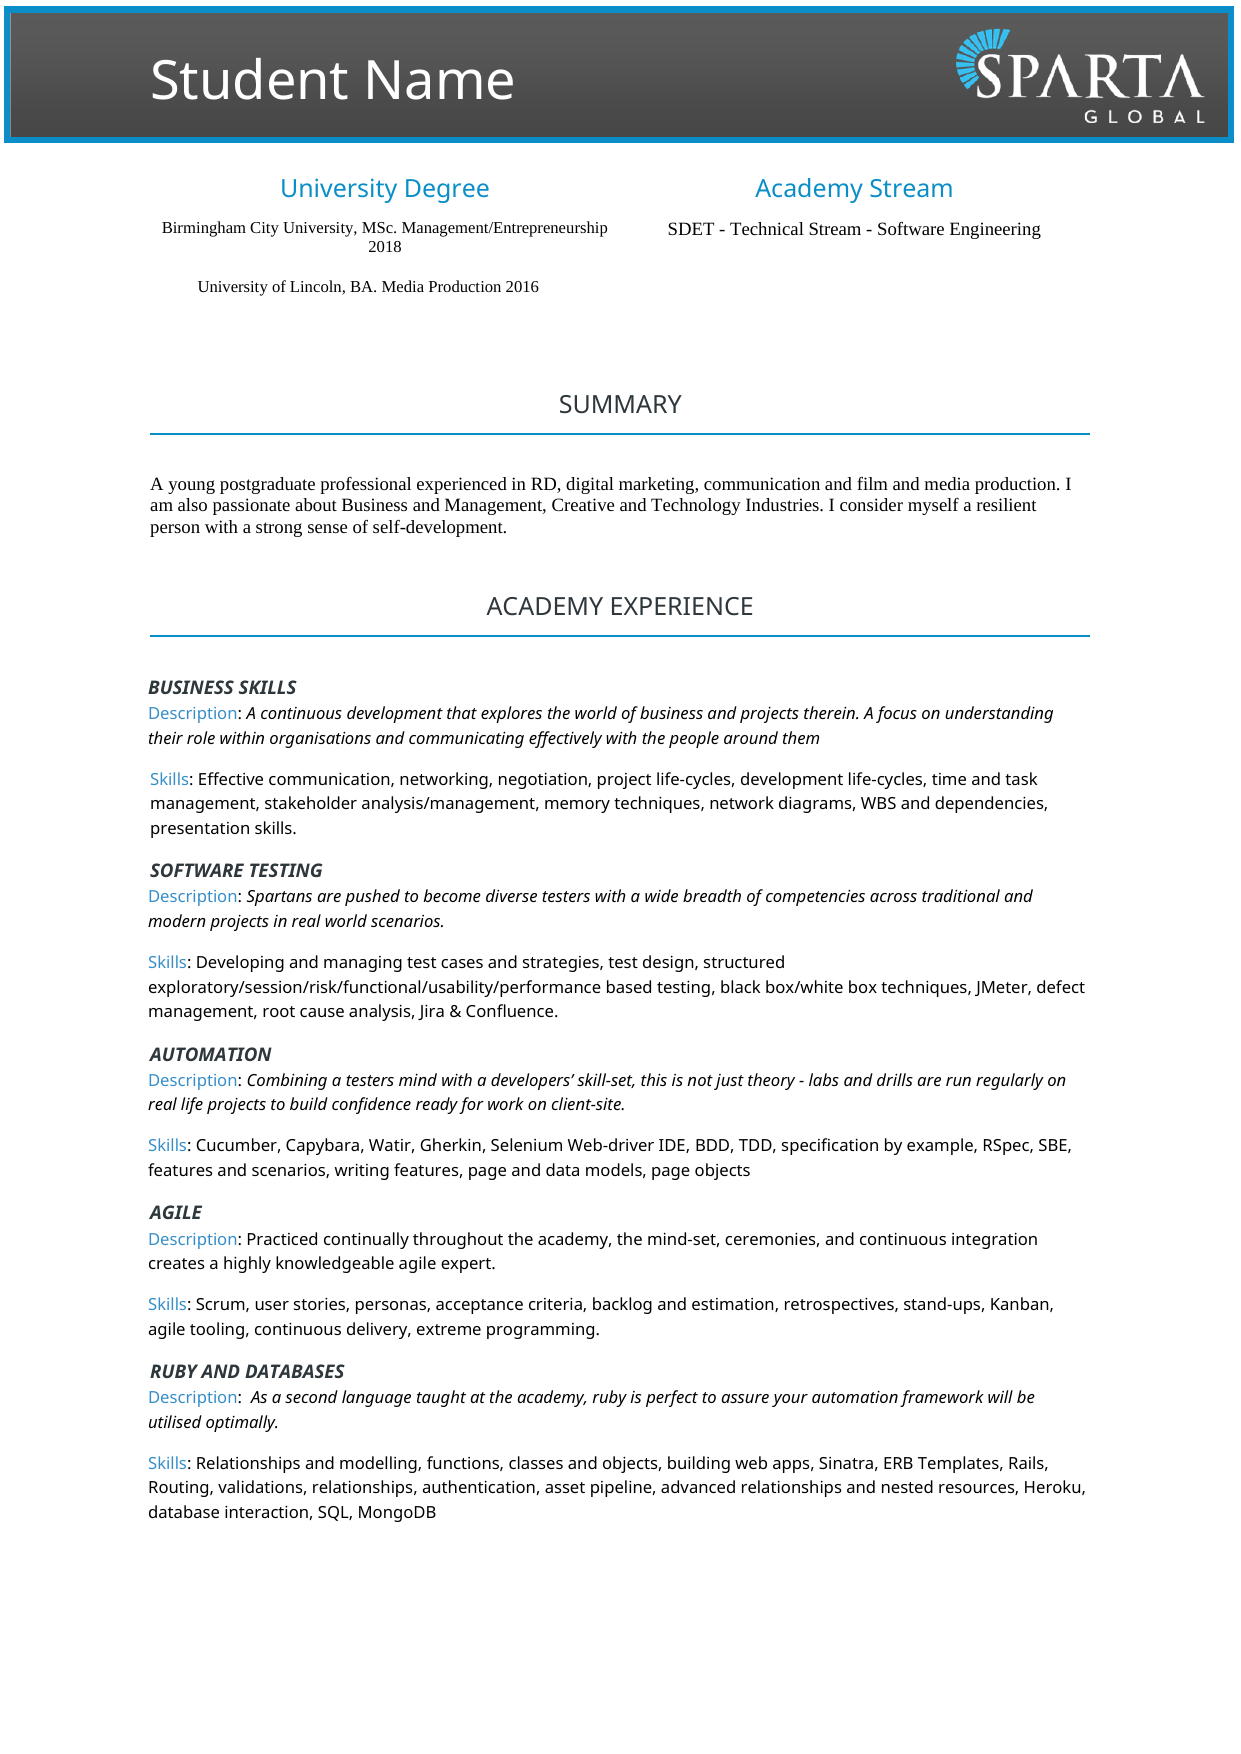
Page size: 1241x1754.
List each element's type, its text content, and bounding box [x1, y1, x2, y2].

text Description: As a second language taught at the academy, ruby is perfect to assure your automation framework will be utilised optimally. [148, 1386, 1090, 1433]
text Description: Combining a testers mind with a developers’ skill-set, this is not just theory - labs and drills are run regularly on real life projects to build confidence ready for work on client-site. [148, 1068, 1090, 1116]
subtitle Academy Experience [150, 588, 1090, 635]
subtitle Automation [150, 1041, 1090, 1066]
subtitle Summary [150, 387, 1090, 433]
text Description: A continuous development that explores the world of business and projects therein. A focus on understanding their role within organisations and communicating effectively with the people around them [148, 702, 1090, 749]
text Skills: Effective communication, networking, negotiation, project life-cycles, development life-cycles, time and task management, stakeholder analysis/management, memory techniques, network diagrams, WBS and dependencies, presentation skills. [150, 767, 1090, 839]
picture [11, 14, 1227, 136]
subtitle Software Testing [150, 858, 1090, 883]
subtitle Agile [150, 1199, 1090, 1225]
text Skills: Cucumber, Capybara, Watir, Gherkin, Selenium Web-driver IDE, BDD, TDD, specification by example, RSpec, SBE, features and scenarios, writing features, page and data models, page objects [148, 1134, 1090, 1181]
table_header Academy Stream SDET - Technical Stream - Software Engineering [620, 150, 1089, 317]
text Skills: Developing and managing test cases and strategies, test design, structured exploratory/session/risk/functional/usability/performance based testing, black box/white box techniques, JMeter, defect management, root cause analysis, Jira & Confluence. [148, 951, 1090, 1022]
text Description: Practiced continually throughout the academy, the mind-set, ceremonies, and continuous integration creates a highly knowledgeable agile expert. [148, 1227, 1090, 1274]
subtitle Business Skills [148, 674, 1090, 700]
table_header University Degree Birmingham City University, MSc. Management/Entrepreneurship 2018 University of Lincoln, BA. Media Production 2016 [150, 150, 619, 317]
text Skills: Relationships and modelling, functions, classes and objects, building web apps, Sinatra, ERB Templates, Rails, Routing, validations, relationships, authentication, asset pipeline, advanced relationships and nested resources, Heroku, database interaction, SQL, MongoDB [148, 1451, 1090, 1523]
text A young postgraduate professional experienced in RD, digital marketing, communication and film and media production. I am also passionate about Business and Management, Creative and Technology Industries. I consider myself a resilient person with a strong sense of self-development. [150, 473, 1090, 537]
text Description: Spartans are pushed to become diverse testers with a wide breadth of competencies across traditional and modern projects in real world scenarios. [148, 885, 1090, 932]
subtitle Ruby and databases [150, 1358, 1090, 1384]
text Skills: Scrum, user stories, personas, acceptance criteria, backlog and estimation, retrospectives, stand-ups, Kanban, agile tooling, continuous delivery, extreme programming. [148, 1293, 1090, 1340]
